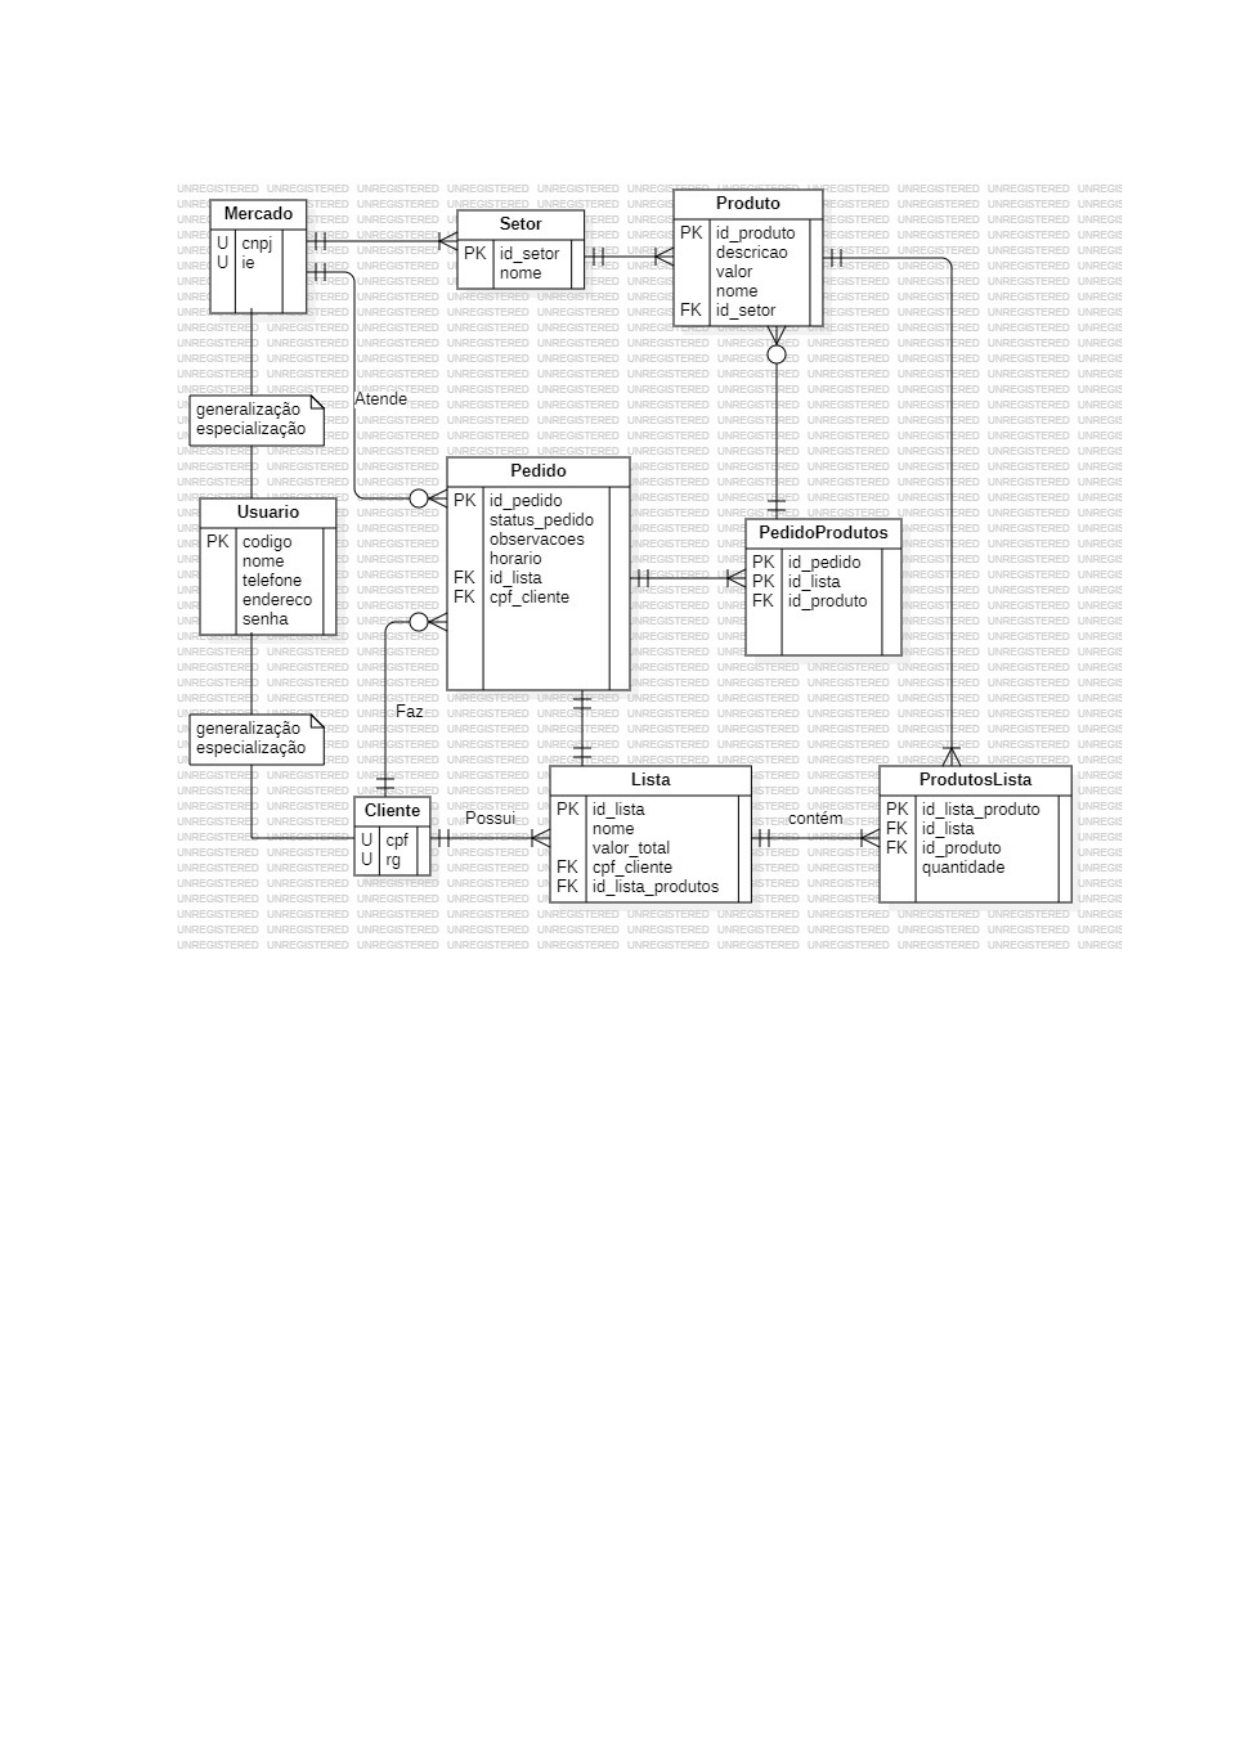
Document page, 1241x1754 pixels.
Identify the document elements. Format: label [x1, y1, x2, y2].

picture [177, 177, 1123, 954]
